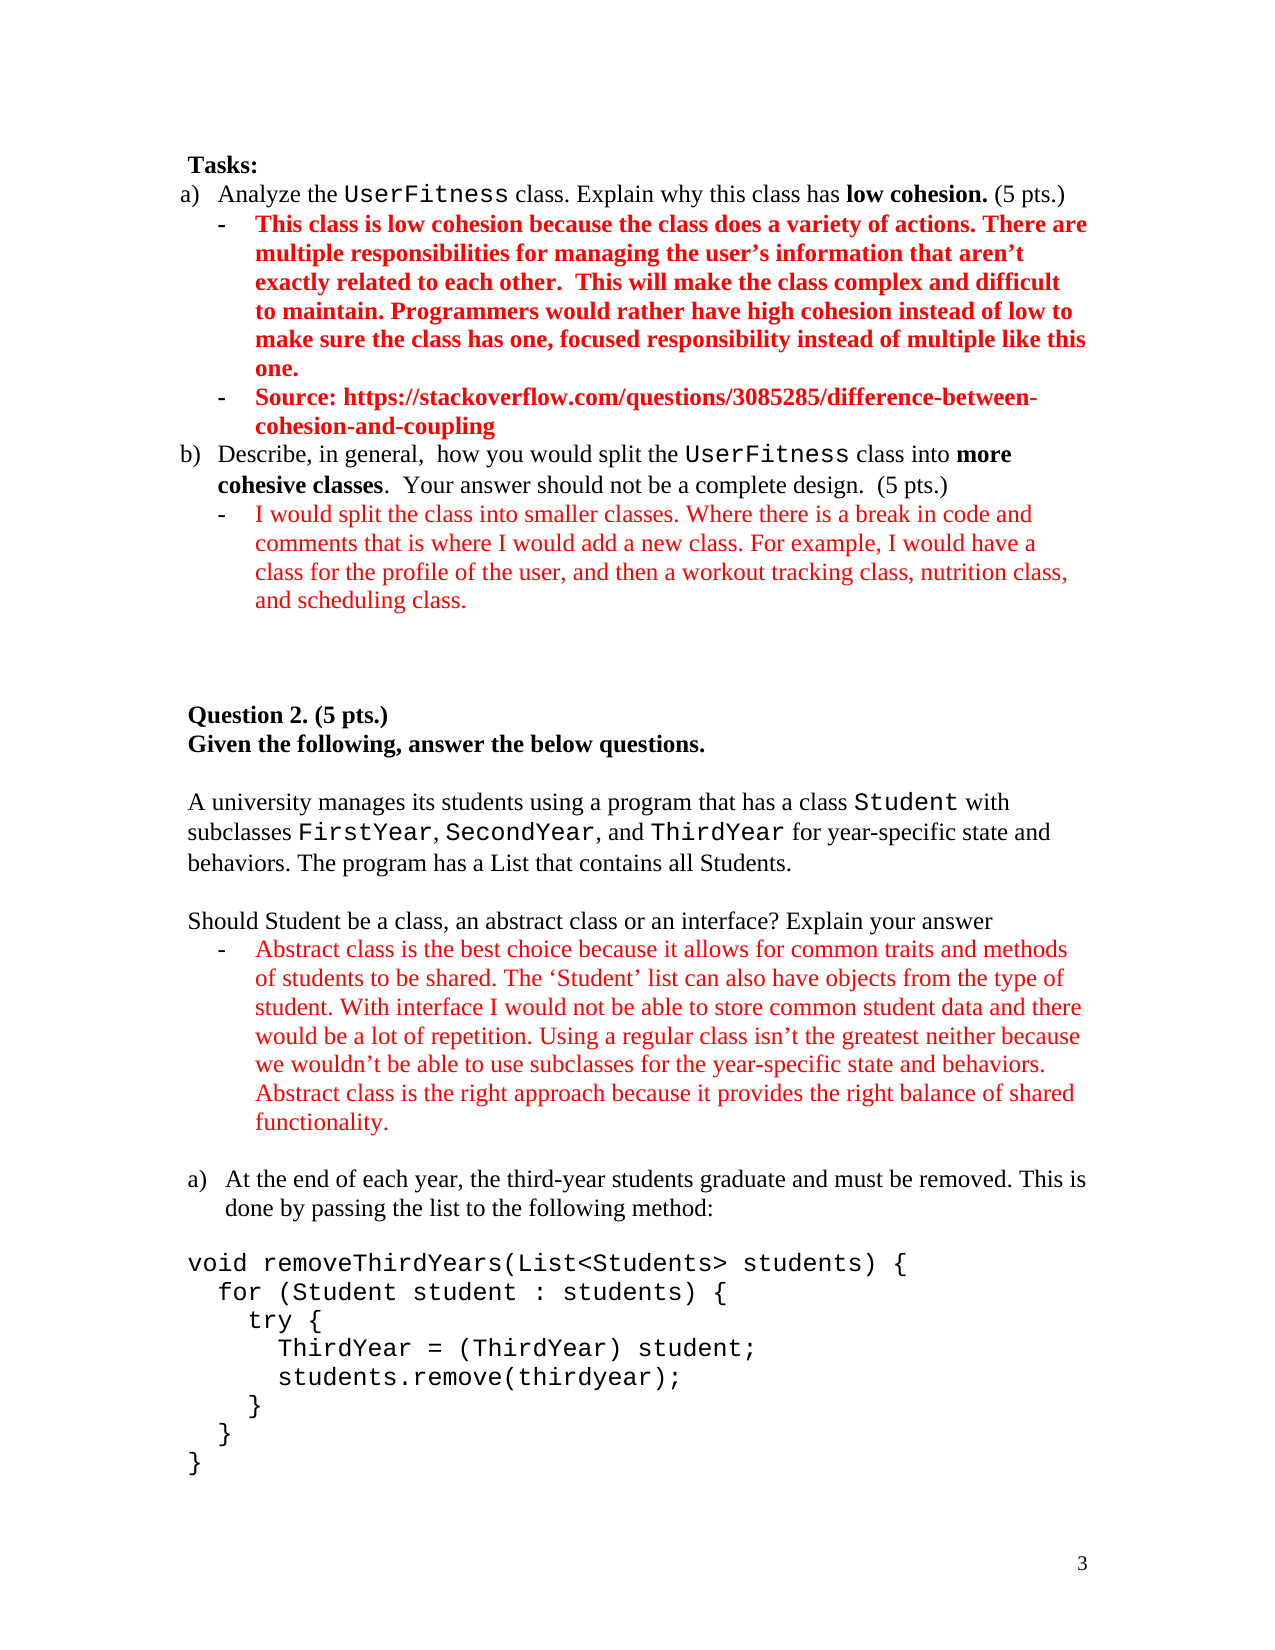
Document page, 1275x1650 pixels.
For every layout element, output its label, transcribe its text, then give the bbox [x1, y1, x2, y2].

text Tasks: [187, 150, 1087, 179]
text students.remove(thirdyear); [187, 1364, 1087, 1392]
list At the end of each year, the third-year students graduate and must be removed. This is done by passing the list to the following method: [187, 1164, 1087, 1222]
list Analyze the UserFitness class. Explain why this class has low cohesion. (5 pts.) [180, 179, 1087, 209]
text ThirdYear = (ThirdYear) student; [187, 1336, 1087, 1364]
text for (Student student : students) { [187, 1279, 1087, 1307]
text A university manages its students using a program that has a class Student with subclasses FirstYear, SecondYear, and ThirdYear for year-specific state and behaviors. The program has a List that contains all Students. [187, 787, 1087, 877]
text Should Student be a class, an abstract class or an interface? Explain your answer [187, 906, 1087, 934]
list This class is low cohesion because the class does a variety of actions. There are multiple responsibilities for managing the user’s information that aren’t exactly related to each other. This will make the class complex and difficult to maintain. Programmers would rather have high cohesion instead of low to make sure the class has one, focused responsibility instead of multiple like this one. [217, 209, 1087, 382]
list I would split the class into smaller classes. Where there is a break in code and comments that is where I would add a new class. For example, I would have a class for the profile of the user, and then a workout tracking class, nutrition class, and scheduling class. [217, 499, 1087, 614]
text try { [187, 1307, 1087, 1336]
list Describe, in general, how you would split the UserFitness class into more cohesive classes. Your answer should not be a complete design. (5 pts.) [180, 439, 1087, 499]
text void removeThirdYears(List<Students> students) { [187, 1251, 1087, 1279]
list Source: https://stackoverflow.com/questions/3085285/difference-between-cohesion-and-coupling [217, 382, 1087, 439]
text } [187, 1449, 1087, 1477]
text } [187, 1392, 1087, 1421]
text } [187, 1421, 1087, 1449]
text Given the following, answer the below questions. [187, 729, 1087, 758]
list Abstract class is the best choice because it allows for common traits and methods of students to be shared. The ‘Student’ list can also have objects from the type of student. With interface I would not be able to store common student data and there would be a lot of repetition. Using a regular class isn’t the greatest neither because we wouldn’t be able to use subclasses for the year-specific state and behaviors. Abstract class is the right approach because it provides the right balance of shared functionality. [217, 934, 1087, 1136]
text Question 2. (5 pts.) [187, 700, 1087, 729]
